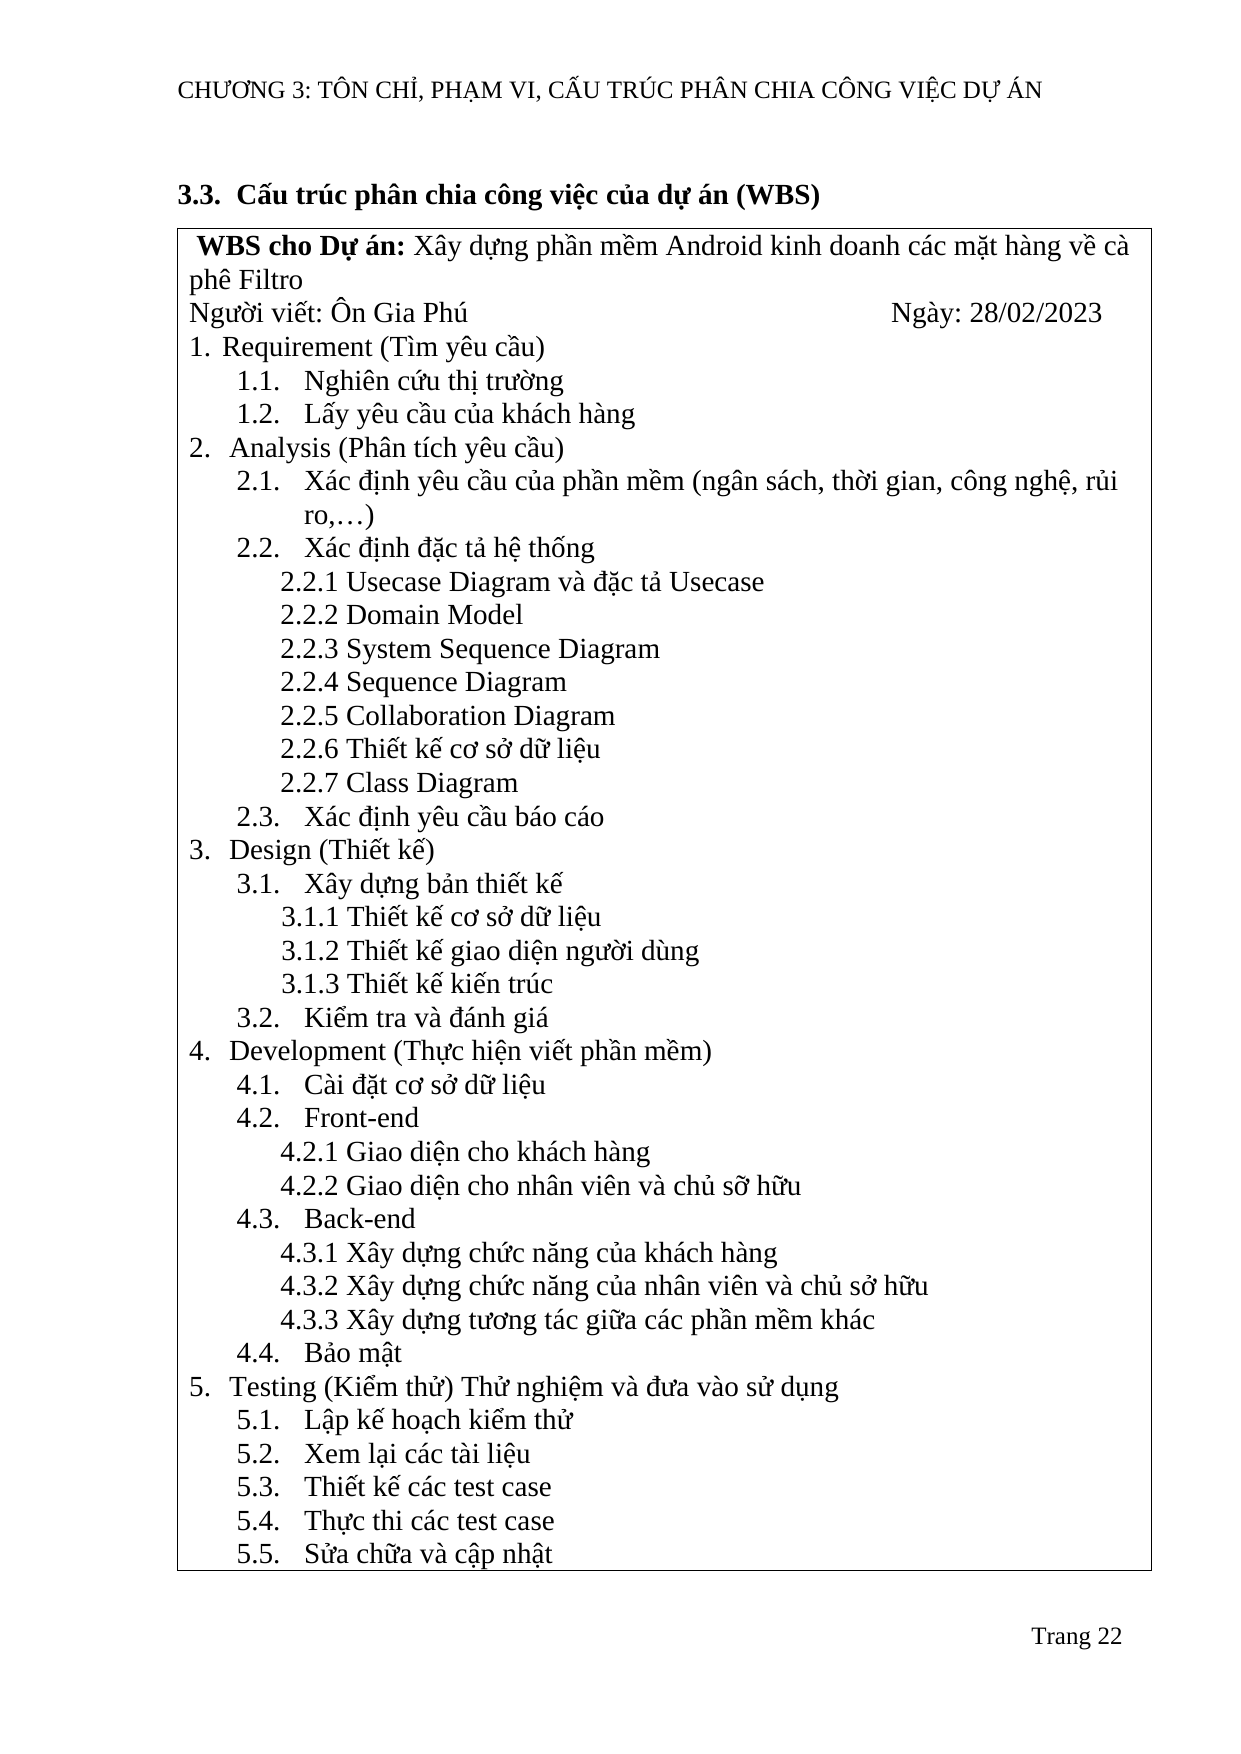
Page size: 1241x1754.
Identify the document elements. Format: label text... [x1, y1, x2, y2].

list Cấu trúc phân chia công việc của dự án (WBS) [177, 177, 1122, 211]
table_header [178, 229, 1151, 1570]
